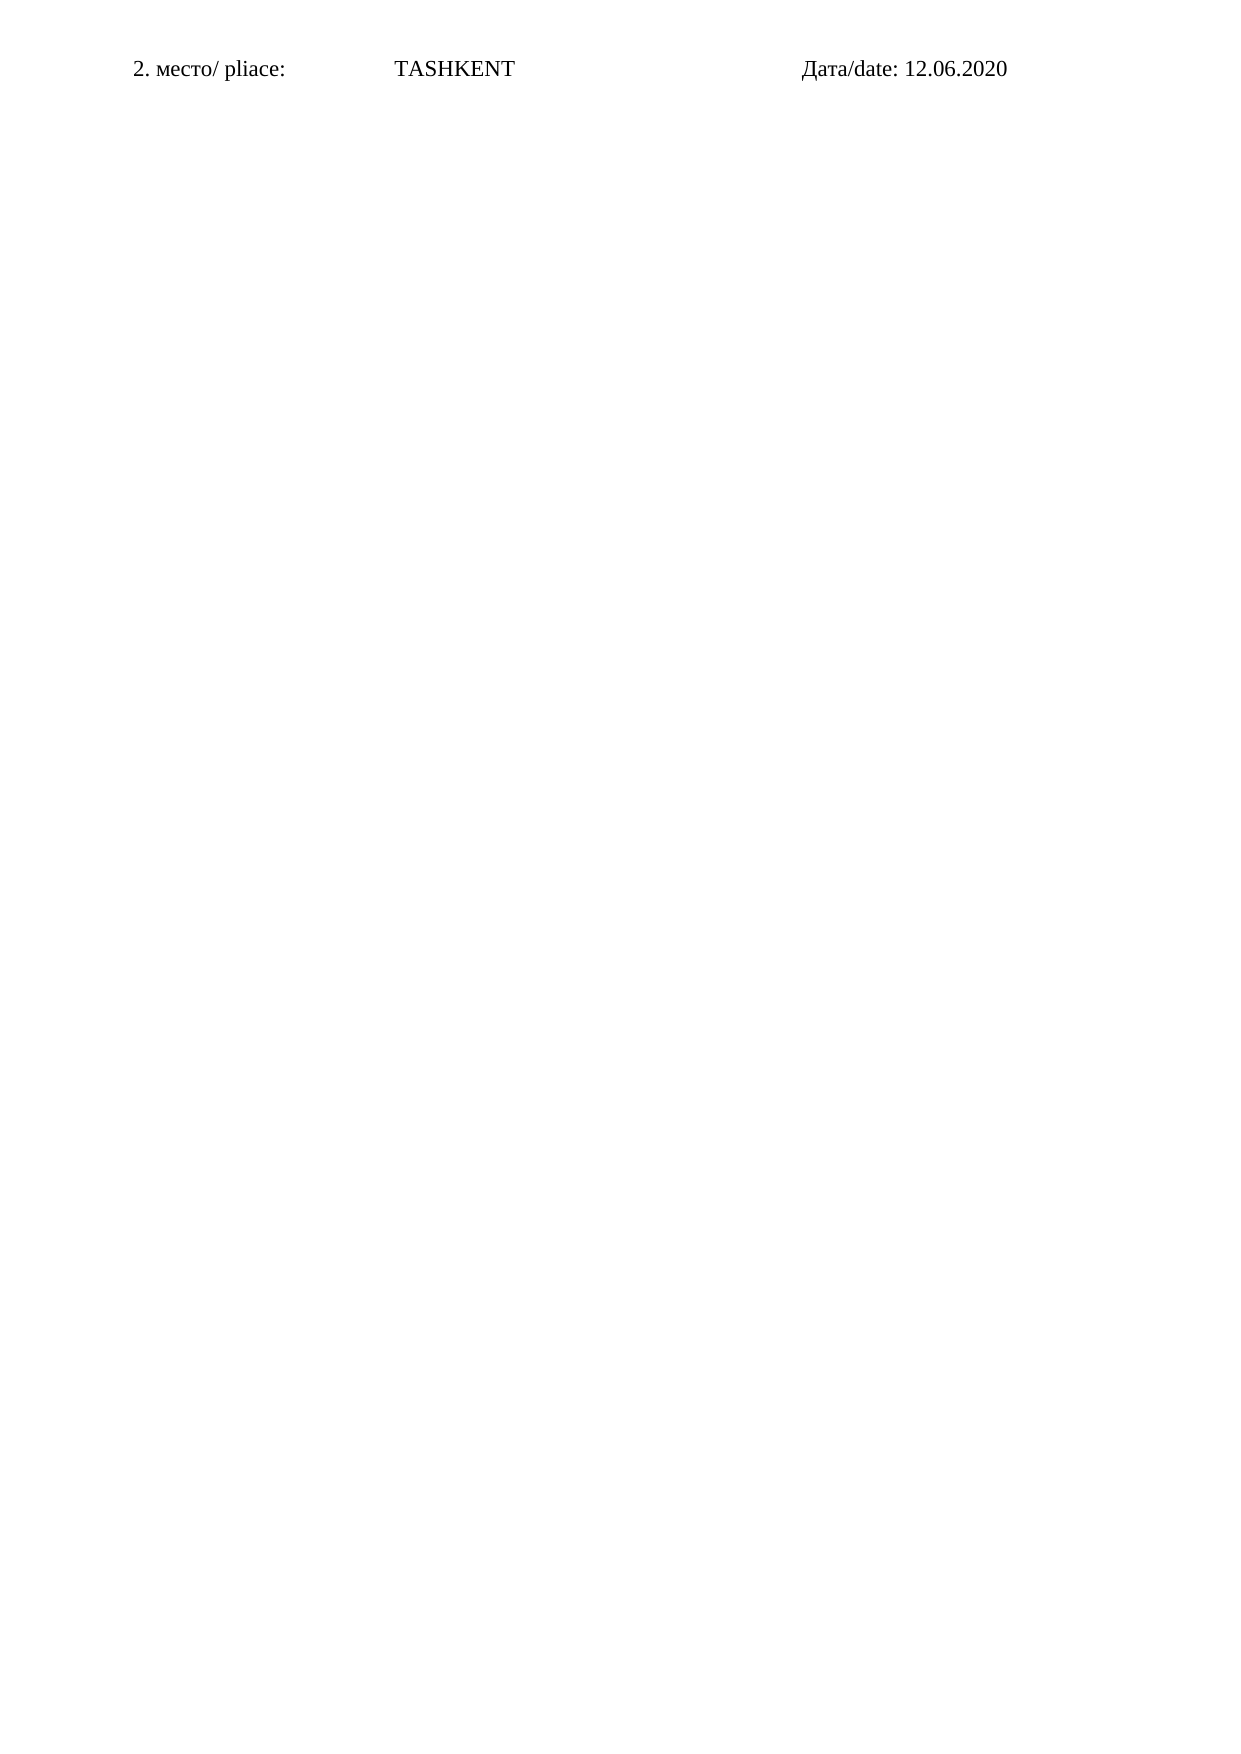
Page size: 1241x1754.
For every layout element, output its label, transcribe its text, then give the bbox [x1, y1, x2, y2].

list 2. место/ pliace: TASHKENT Дата/date: 12.06.2020 [133, 54, 1152, 81]
